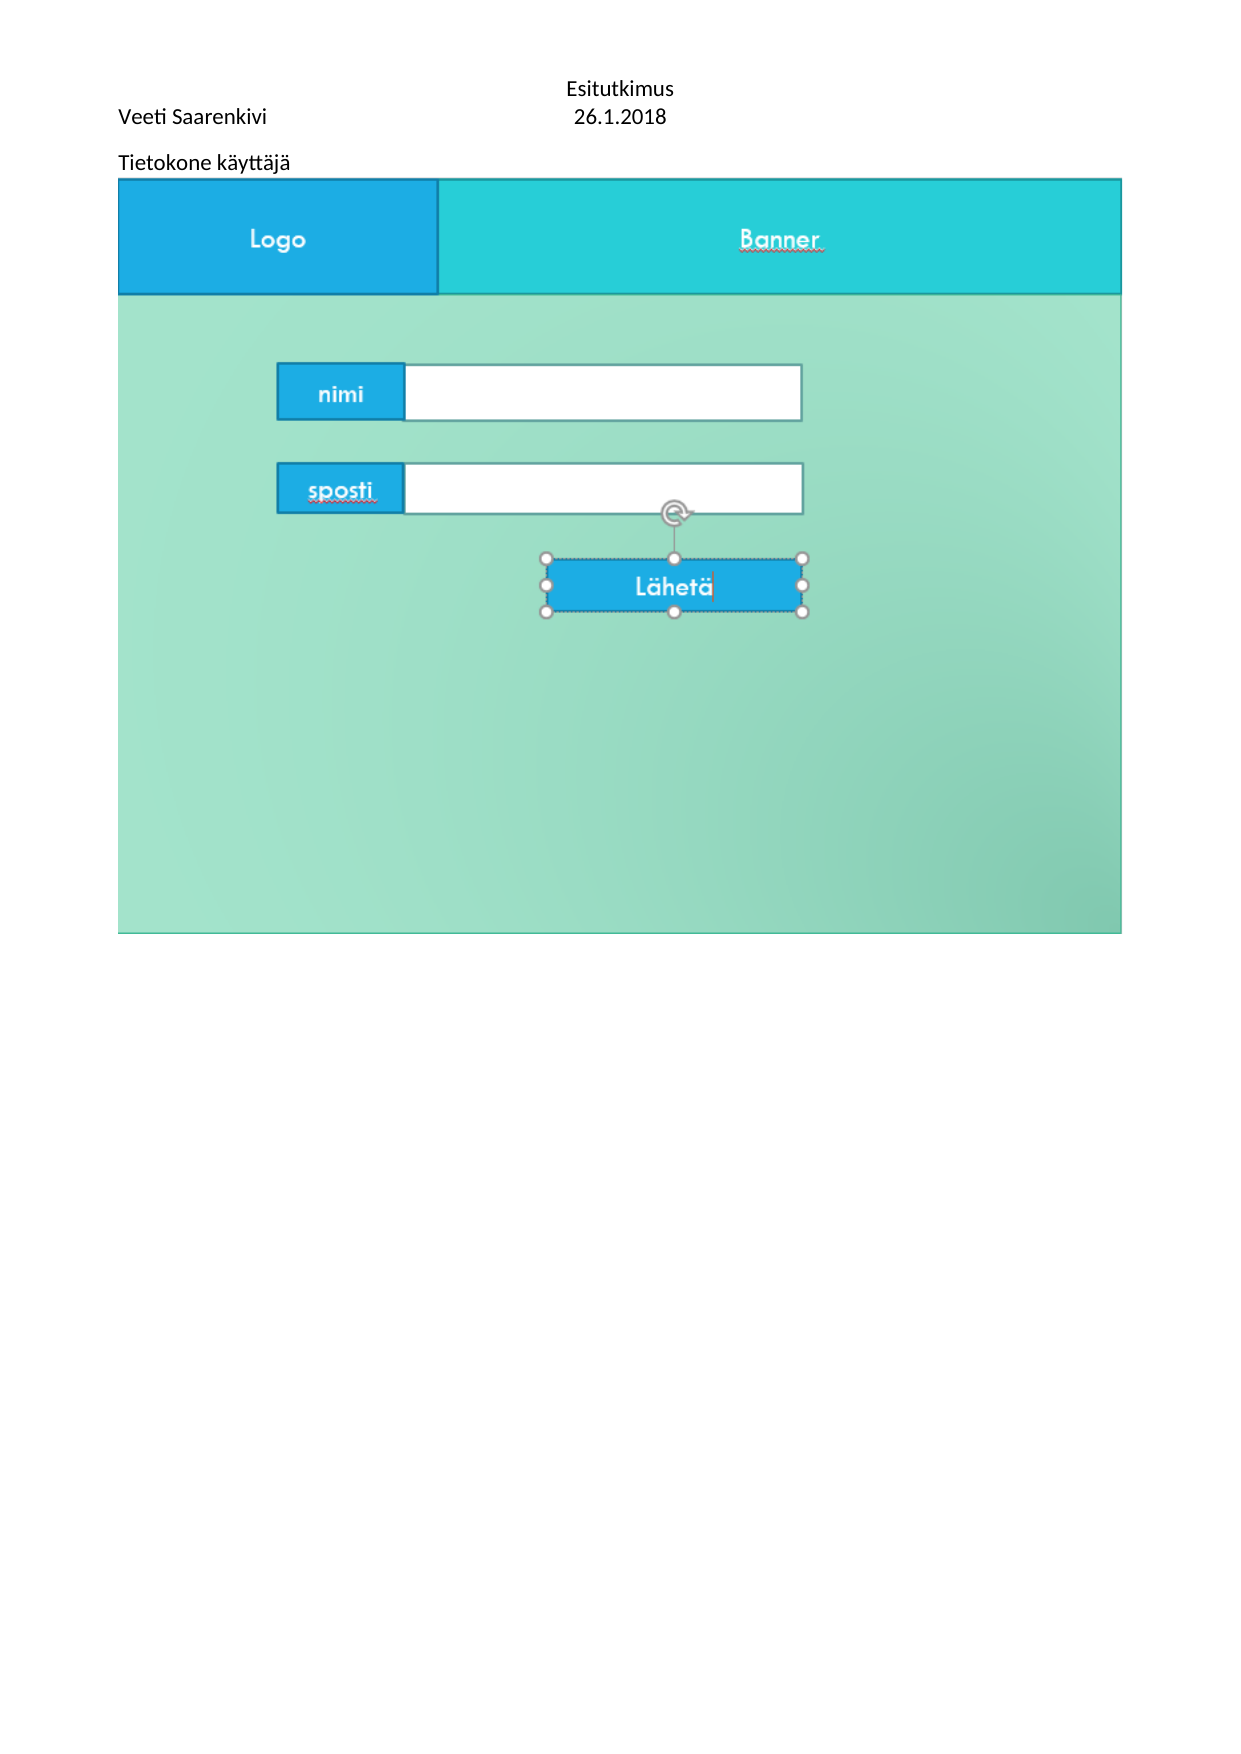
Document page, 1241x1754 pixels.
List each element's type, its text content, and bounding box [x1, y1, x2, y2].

picture [118, 177, 1123, 934]
text Tietokone käyttäjä [118, 148, 1122, 177]
